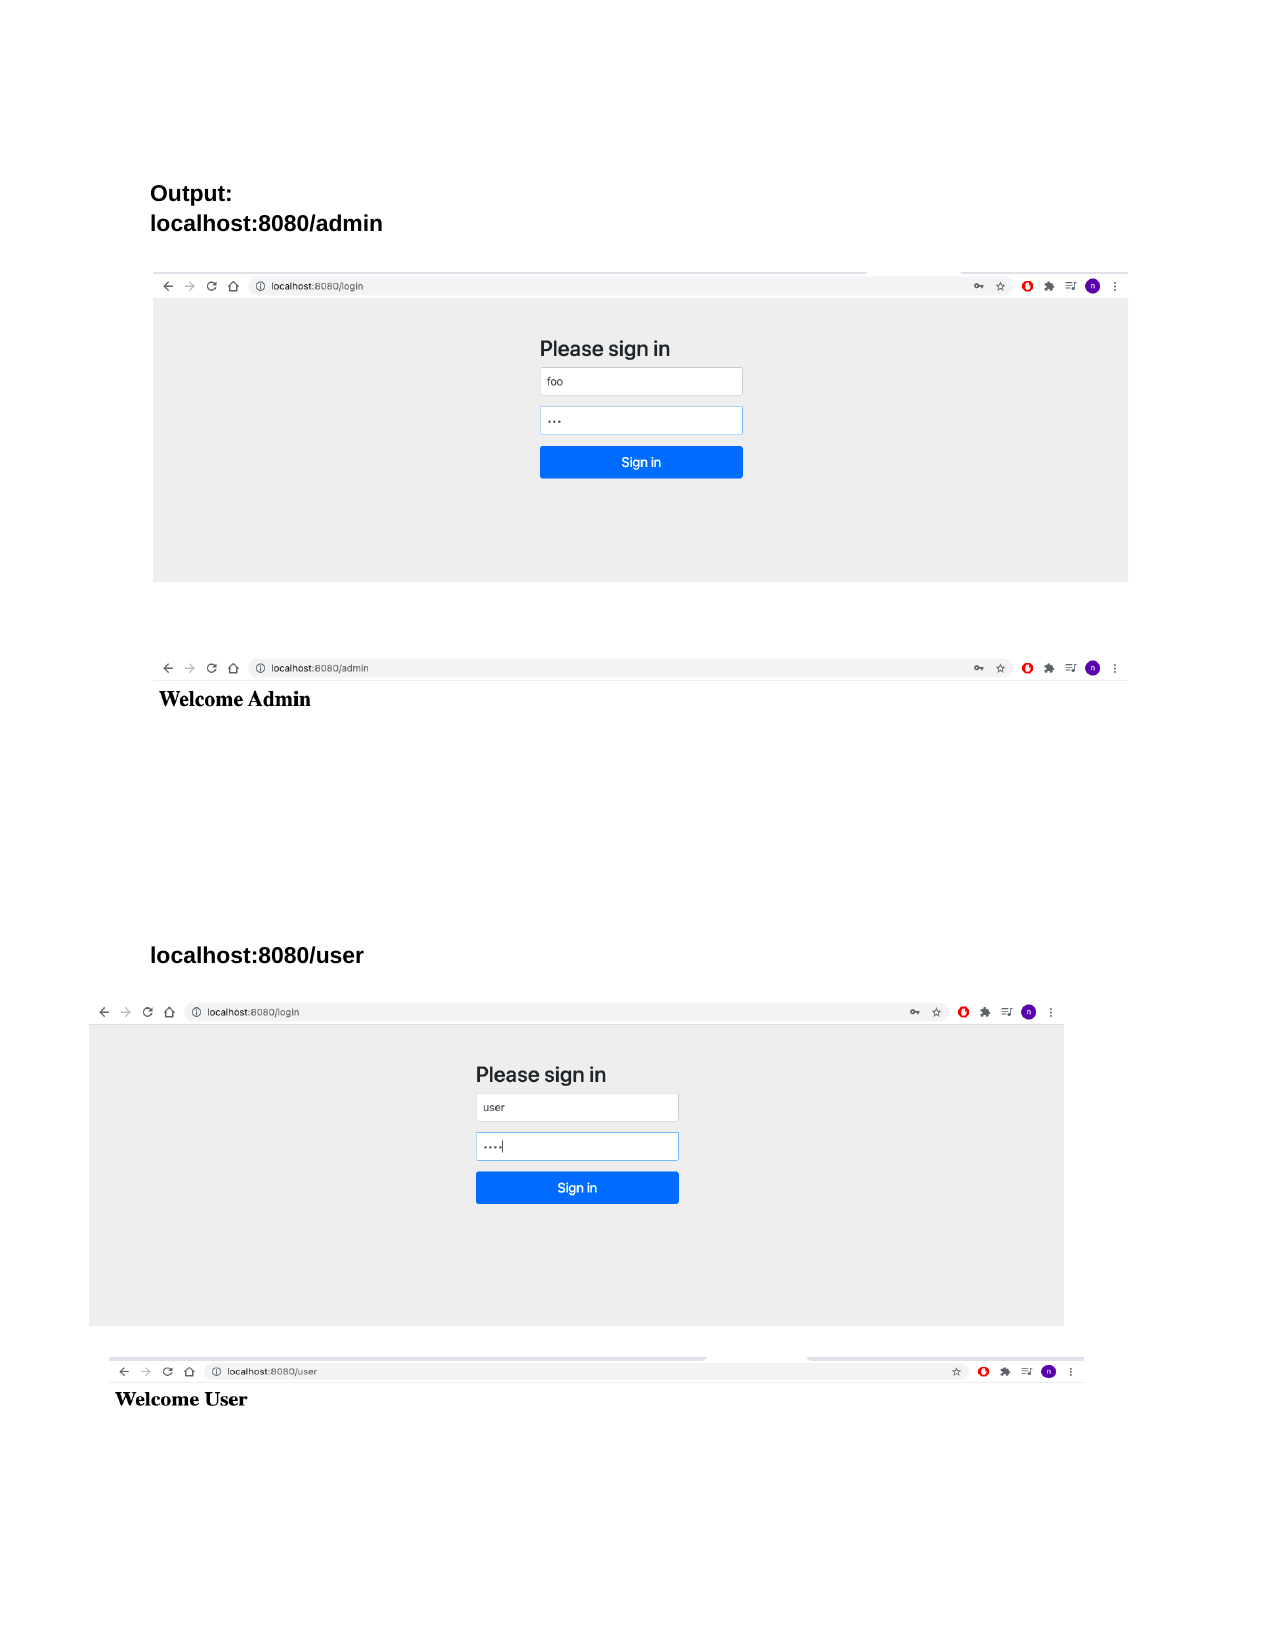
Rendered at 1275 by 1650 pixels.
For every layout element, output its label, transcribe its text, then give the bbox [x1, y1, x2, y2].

picture [153, 272, 1129, 582]
picture [89, 1000, 1064, 1326]
picture [109, 1357, 1085, 1585]
text Output: [150, 180, 1125, 207]
picture [153, 657, 1129, 916]
text localhost:8080/admin [150, 210, 1125, 237]
